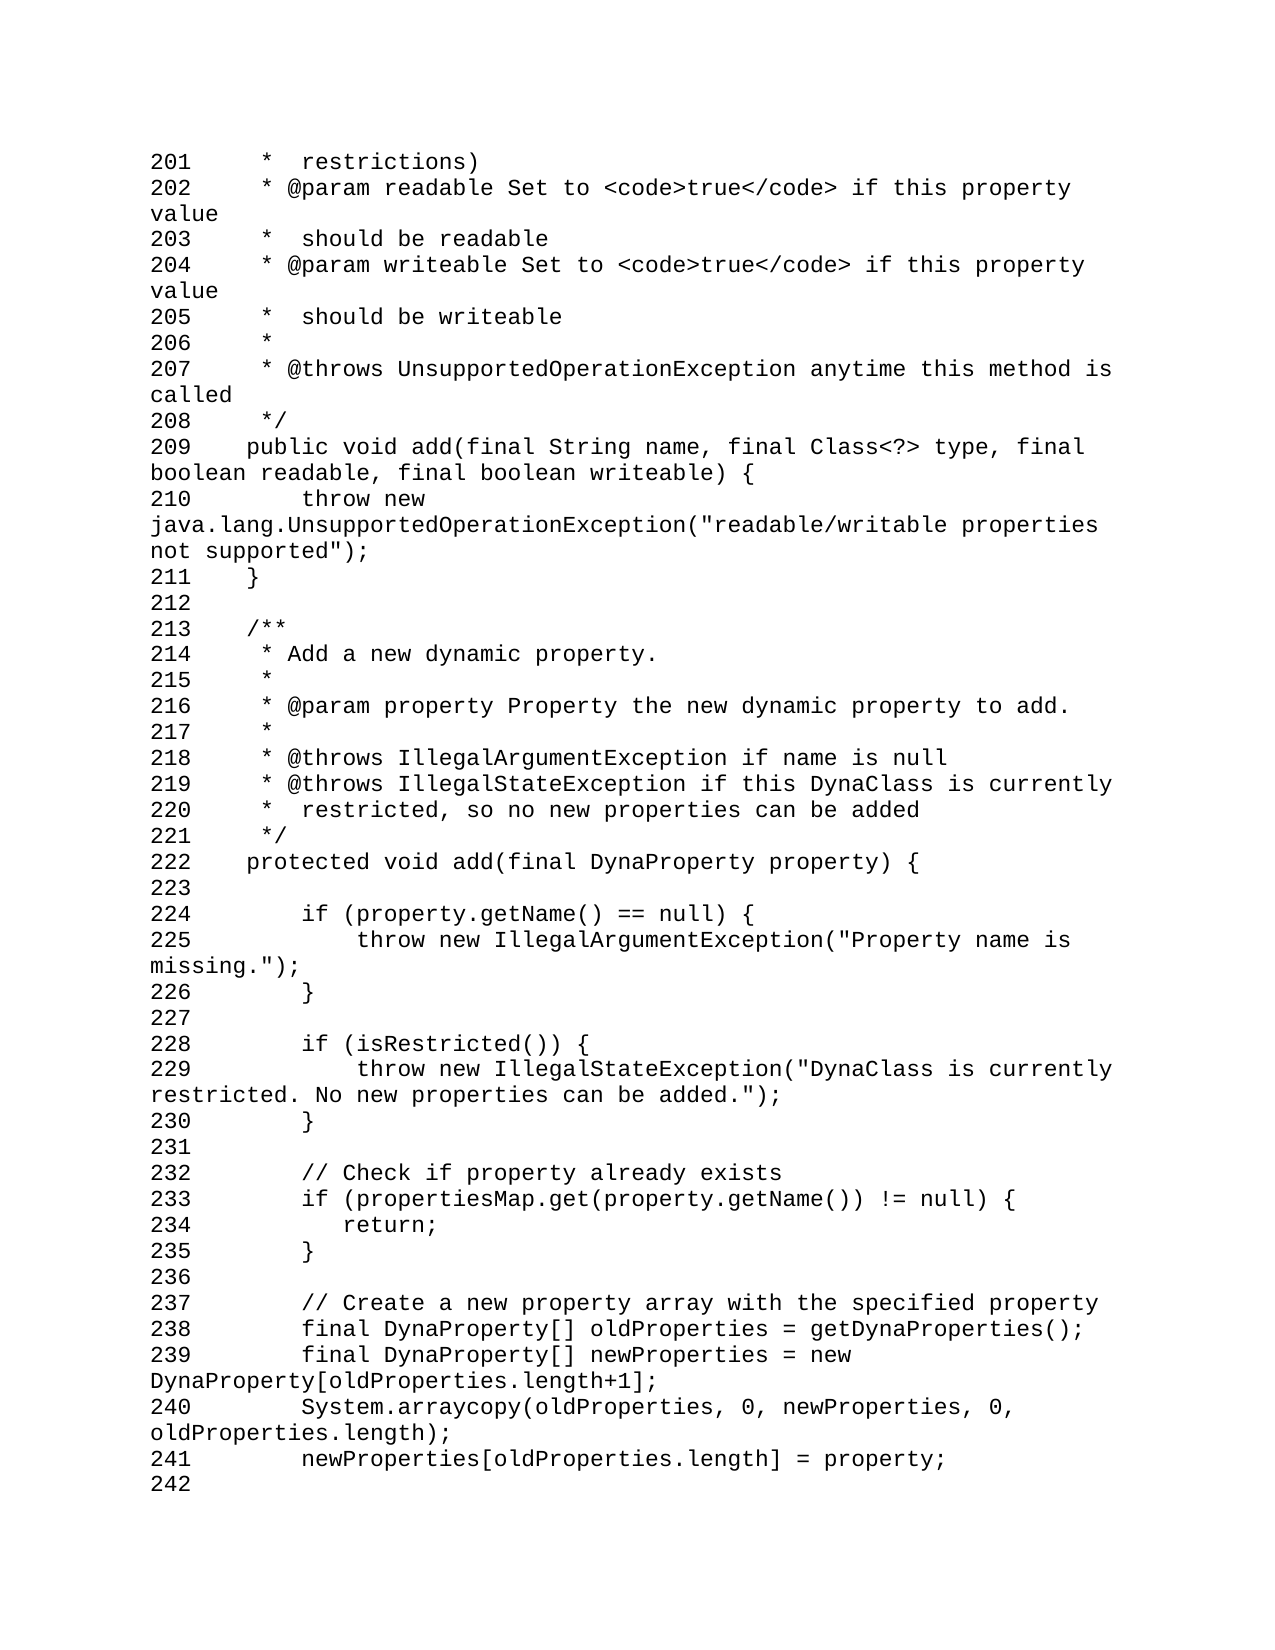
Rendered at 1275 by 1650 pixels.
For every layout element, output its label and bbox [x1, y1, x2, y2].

text [150, 150, 1125, 1499]
